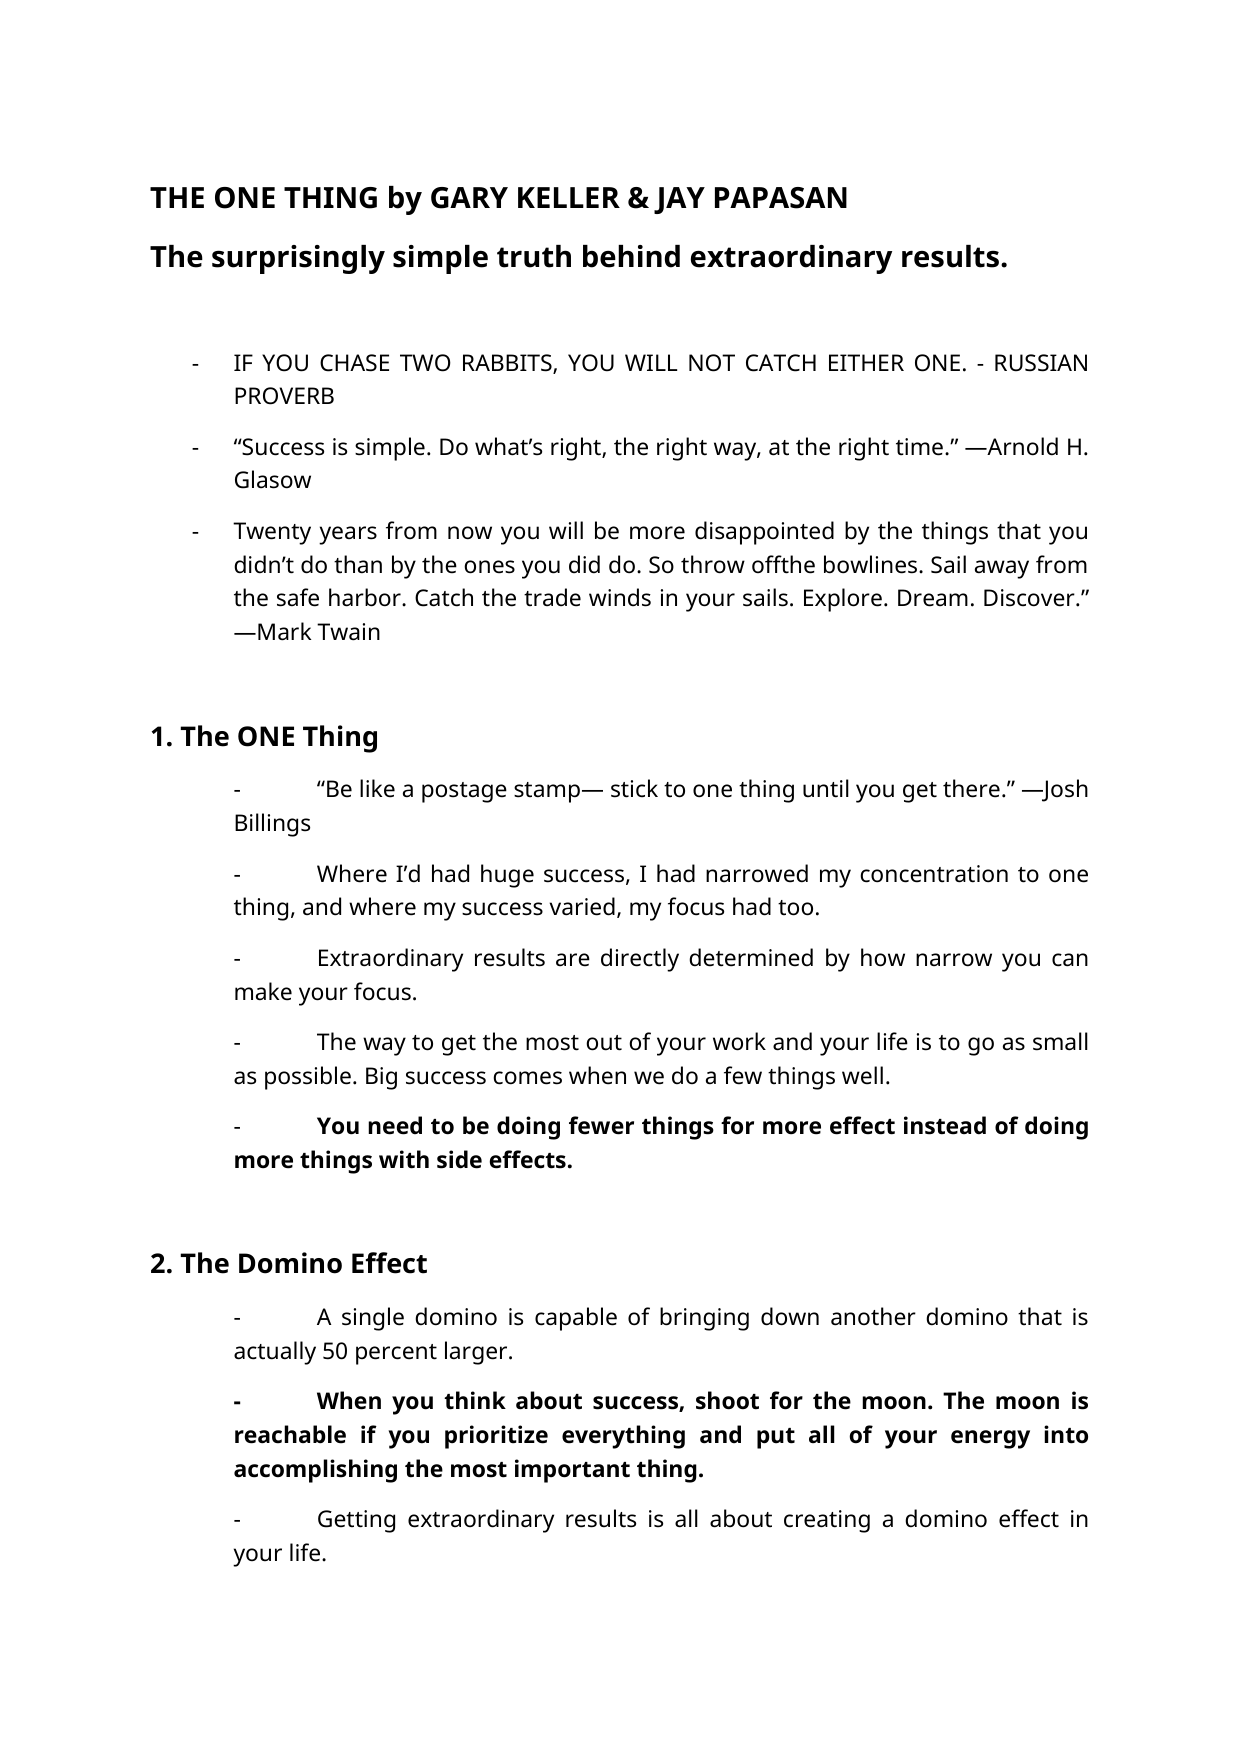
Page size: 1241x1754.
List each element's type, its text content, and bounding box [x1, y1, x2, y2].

list Twenty years from now you will be more disappointed by the things that you didn’t do than by the ones you did do. So throw offthe bowlines. Sail away from the safe harbor. Catch the trade winds in your sails. Explore. Dream. Discover.” —Mark Twain [192, 515, 1090, 647]
list 2. The Domino Effect [150, 1245, 1090, 1282]
list “Success is simple. Do what’s right, the right way, at the right time.” —Arnold H. Glasow [192, 431, 1090, 496]
list “Be like a postage stamp— stick to one thing until you get there.” —Josh Billings [233, 773, 1090, 838]
list 1. The ONE Thing [150, 717, 1090, 754]
list Getting extraordinary results is all about creating a domino effect in your life. [233, 1503, 1090, 1568]
list Extraordinary results are directly determined by how narrow you can make your focus. [233, 942, 1090, 1007]
text THE ONE THING by GARY KELLER & JAY PAPASAN [150, 177, 1090, 217]
list When you think about success, shoot for the moon. The moon is reachable if you prioritize everything and put all of your energy into accomplishing the most important thing. [233, 1385, 1090, 1484]
list Where I’d had huge success, I had narrowed my concentration to one thing, and where my success varied, my focus had too. [233, 858, 1090, 923]
list IF YOU CHASE TWO RABBITS, YOU WILL NOT CATCH EITHER ONE. - RUSSIAN PROVERB [192, 347, 1090, 412]
list The way to get the most out of your work and your life is to go as small as possible. Big success comes when we do a few things well. [233, 1026, 1090, 1091]
list You need to be doing fewer things for more effect instead of doing more things with side effects. [233, 1110, 1090, 1175]
list A single domino is capable of bringing down another domino that is actually 50 percent larger. [233, 1301, 1090, 1366]
text The surprisingly simple truth behind extraordinary results. [150, 237, 1090, 276]
